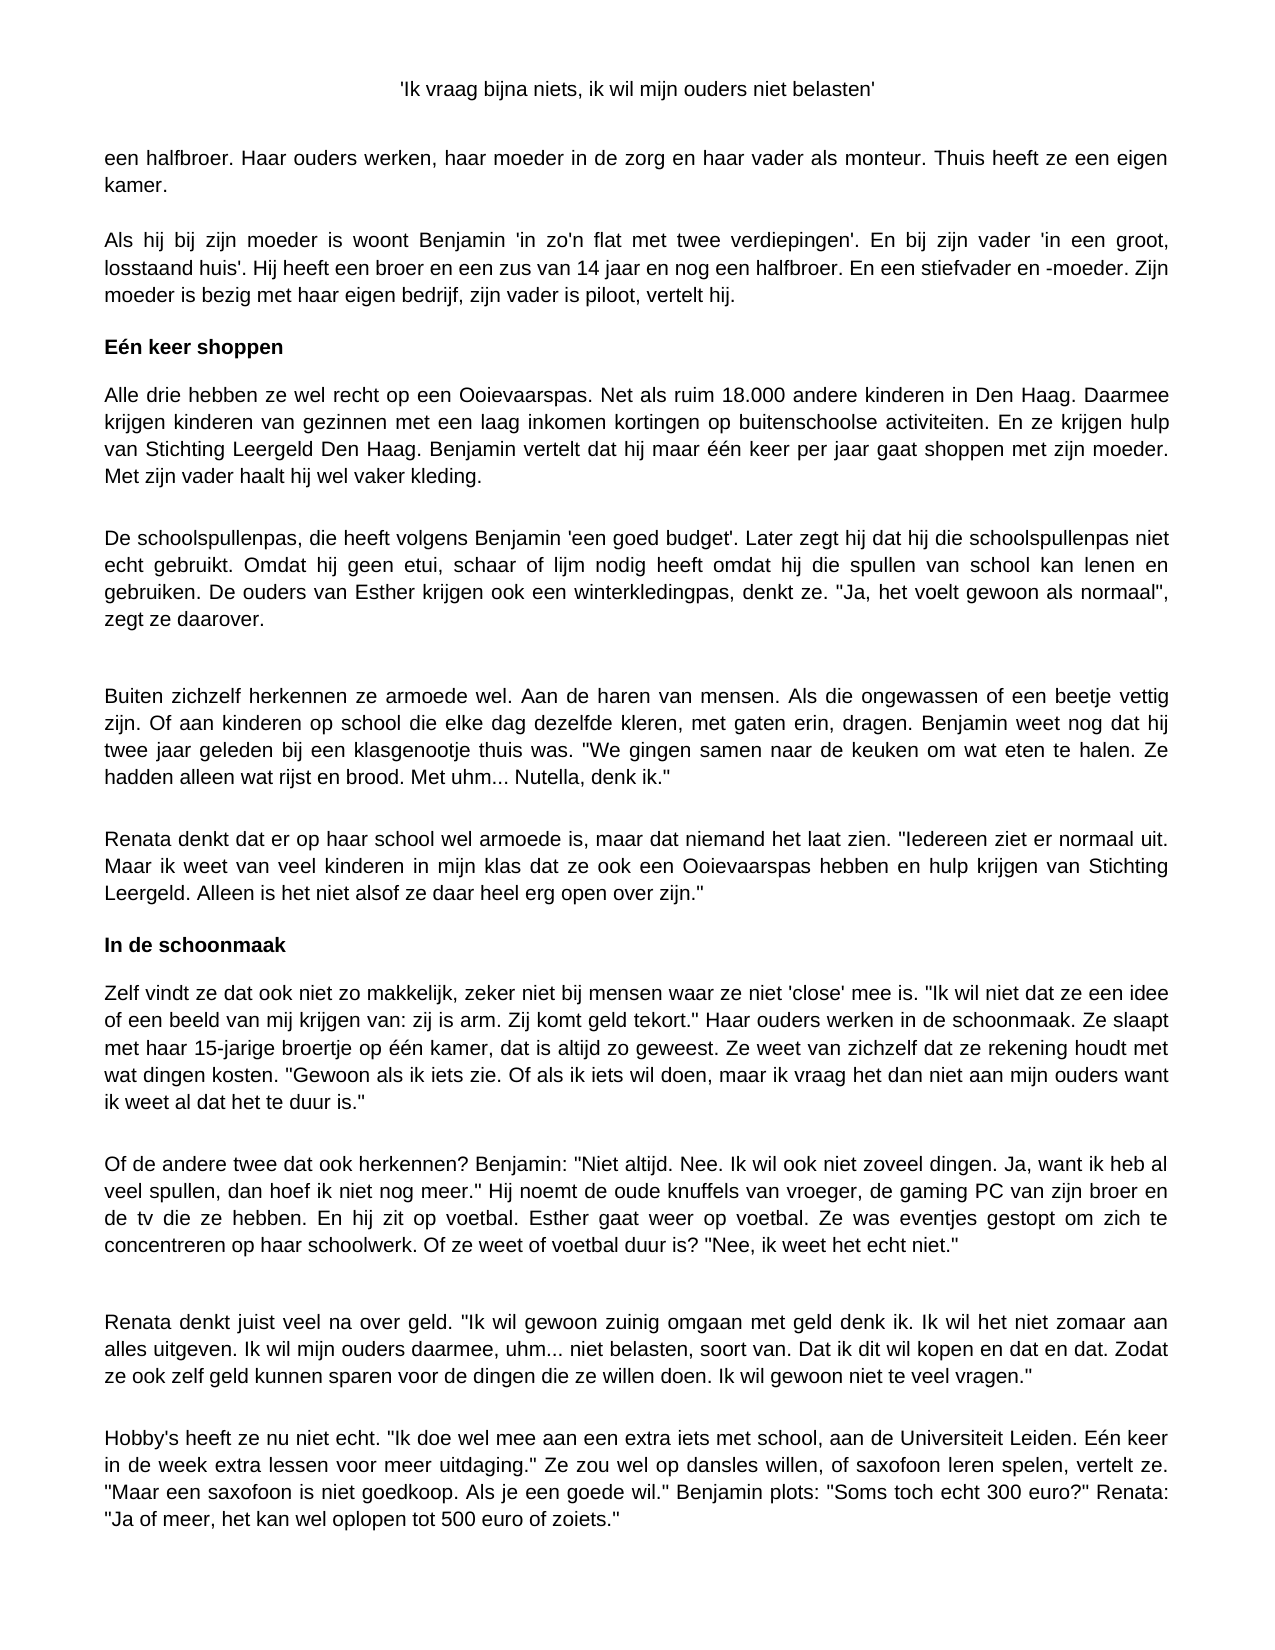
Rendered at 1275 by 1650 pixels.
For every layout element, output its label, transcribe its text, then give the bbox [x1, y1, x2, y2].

text Alle drie hebben ze wel recht op een Ooievaarspas. Net als ruim 18.000 andere kinderen in Den Haag. Daarmee krijgen kinderen van gezinnen met een laag inkomen kortingen op buitenschoolse activiteiten. En ze krijgen hulp van Stichting Leergeld Den Haag. Benjamin vertelt dat hij maar één keer per jaar gaat shoppen met zijn moeder. Met zijn vader haalt hij wel vaker kleding. [104, 379, 1171, 488]
text In de schoonmaak [104, 930, 1171, 957]
text Als hij bij zijn moeder is woont Benjamin 'in zo'n flat met twee verdiepingen'. En bij zijn vader 'in een groot, losstaand huis'. Hij heeft een broer en een zus van 14 jaar en nog een halfbroer. En een stiefvader en -moeder. Zijn moeder is bezig met haar eigen bedrijf, zijn vader is piloot, vertelt hij. [104, 225, 1171, 306]
text Renata denkt dat er op haar school wel armoede is, maar dat niemand het laat zien. "Iedereen ziet er normaal uit. Maar ik weet van veel kinderen in mijn klas dat ze ook een Ooievaarspas hebben en hulp krijgen van Stichting Leergeld. Alleen is het niet alsof ze daar heel erg open over zijn." [104, 824, 1171, 905]
text Zelf vindt ze dat ook niet zo makkelijk, zeker niet bij mensen waar ze niet 'close' mee is. "Ik wil niet dat ze een idee of een beeld van mij krijgen van: zij is arm. Zij komt geld tekort." Haar ouders werken in de schoonmaak. Ze slaapt met haar 15-jarige broertje op één kamer, dat is altijd zo geweest. Ze weet van zichzelf dat ze rekening houdt met wat dingen kosten. "Gewoon als ik iets zie. Of als ik iets wil doen, maar ik vraag het dan niet aan mijn ouders want ik weet al dat het te duur is." [104, 978, 1171, 1113]
text Of de andere twee dat ook herkennen? Benjamin: "Niet altijd. Nee. Ik wil ook niet zoveel dingen. Ja, want ik heb al veel spullen, dan hoef ik niet nog meer." Hij noemt de oude knuffels van vroeger, de gaming PC van zijn broer en de tv die ze hebben. En hij zit op voetbal. Esther gaat weer op voetbal. Ze was eventjes gestopt om zich te concentreren op haar schoolwerk. Of ze weet of voetbal duur is? "Nee, ik weet het echt niet." [104, 1148, 1171, 1257]
text Hobby's heeft ze nu niet echt. "Ik doe wel mee aan een extra iets met school, aan de Universiteit Leiden. Eén keer in de week extra lessen voor meer uitdaging." Ze zou wel op dansles willen, of saxofoon leren spelen, vertelt ze. "Maar een saxofoon is niet goedkoop. Als je een goede wil." Benjamin plots: "Soms toch echt 300 euro?" Renata: "Ja of meer, het kan wel oplopen tot 500 euro of zoiets." [104, 1423, 1171, 1531]
text Renata denkt juist veel na over geld. "Ik wil gewoon zuinig omgaan met geld denk ik. Ik wil het niet zomaar aan alles uitgeven. Ik wil mijn ouders daarmee, uhm... niet belasten, soort van. Dat ik dit wil kopen en dat en dat. Zodat ze ook zelf geld kunnen sparen voor de dingen die ze willen doen. Ik wil gewoon niet te veel vragen." [104, 1306, 1171, 1388]
text De schoolspullenpas, die heeft volgens Benjamin 'een goed budget'. Later zegt hij dat hij die schoolspullenpas niet echt gebruikt. Omdat hij geen etui, schaar of lijm nodig heeft omdat hij die spullen van school kan lenen en gebruiken. De ouders van Esther krijgen ook een winterkledingpas, denkt ze. "Ja, het voelt gewoon als normaal", zegt ze daarover. [104, 523, 1171, 631]
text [104, 142, 1171, 196]
text Buiten zichzelf herkennen ze armoede wel. Aan de haren van mensen. Als die ongewassen of een beetje vettig zijn. Of aan kinderen op school die elke dag dezelfde kleren, met gaten erin, dragen. Benjamin weet nog dat hij twee jaar geleden bij een klasgenootje thuis was. "We gingen samen naar de keuken om wat eten te halen. Ze hadden alleen wat rijst en brood. Met uhm... Nutella, denk ik." [104, 681, 1171, 789]
text Eén keer shoppen [104, 331, 1171, 358]
